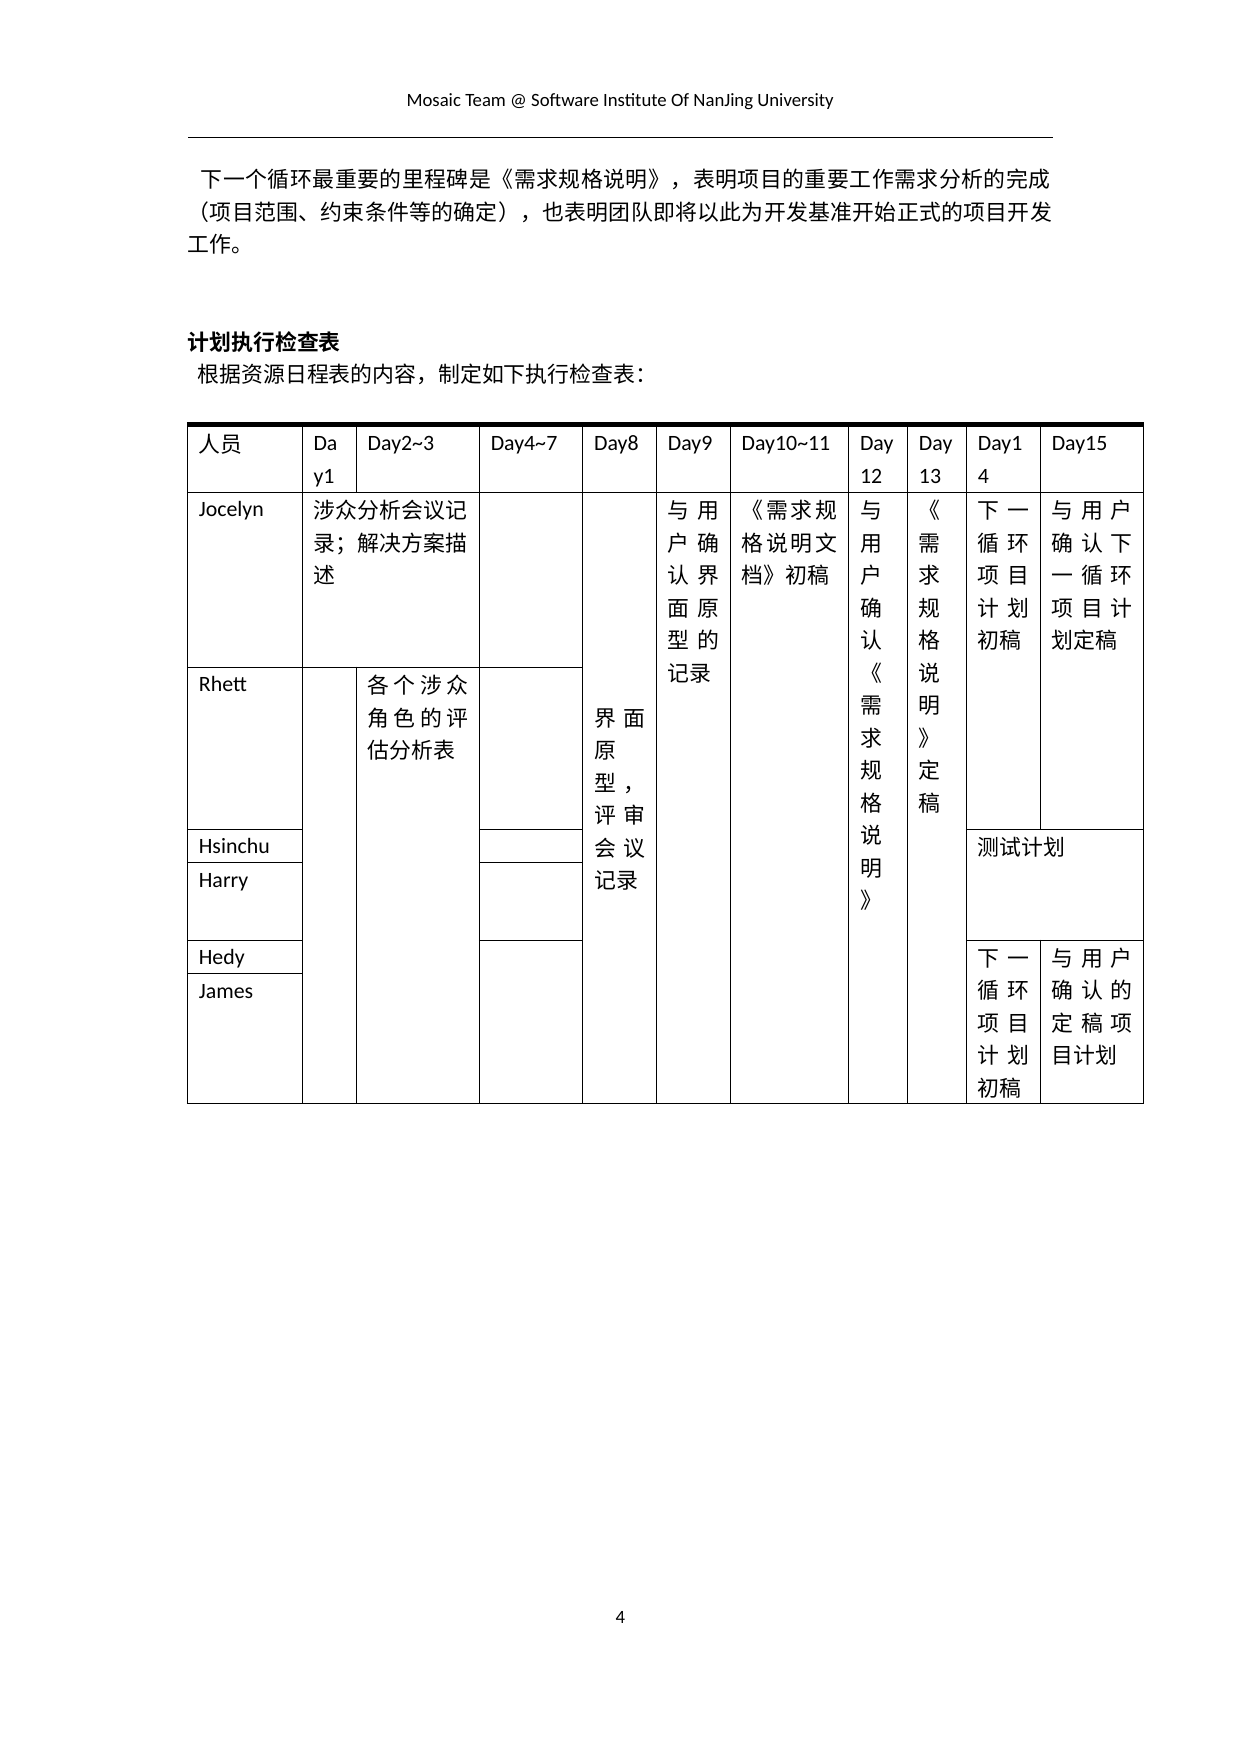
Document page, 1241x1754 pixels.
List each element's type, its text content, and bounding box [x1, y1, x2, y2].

table_cell [480, 830, 582, 862]
text 下一个循环最重要的里程碑是《需求规格说明》，表明项目的重要工作需求分析的完成（项目范围、约束条件等的确定），也表明团队即将以此为开发基准开始正式的项目开发工作。 [187, 162, 1053, 259]
table_header Day13 [908, 427, 966, 492]
table_cell James [188, 974, 302, 1103]
table_cell 《需求规格说明》定稿 [908, 493, 966, 1103]
table_header Day8 [583, 427, 656, 492]
table_header 人员 [188, 427, 302, 492]
table_cell [480, 668, 582, 829]
table_cell 与用户确认界面原型的记录 [657, 493, 730, 1103]
table_header Day4~7 [480, 427, 582, 492]
table_cell 涉众分析会议记录；解决方案描述 [303, 493, 479, 667]
table_cell Hedy [188, 941, 302, 973]
table_cell 与用户确认的定稿项目计划 [1041, 941, 1143, 1103]
table_cell 《需求规格说明文档》初稿 [731, 493, 848, 1103]
table_header Day1 [303, 427, 356, 492]
text 计划执行检查表 [187, 324, 1053, 357]
table_cell 下一循环项目计划初稿 [967, 941, 1040, 1103]
table_header Day2~3 [357, 427, 479, 492]
table_cell [480, 941, 582, 1103]
table_cell [480, 863, 582, 939]
table_cell Harry [188, 863, 302, 939]
text 根据资源日程表的内容，制定如下执行检查表： [187, 357, 1053, 389]
table_header Day12 [849, 427, 907, 492]
table_cell 与用户确认《需求规格说明》 [849, 493, 907, 1103]
table_header Day14 [967, 427, 1040, 492]
table_header Day10~11 [731, 427, 848, 492]
table_cell 与用户确认下一循环项目计划定稿 [1041, 493, 1143, 829]
table_cell Jocelyn [188, 493, 302, 667]
table_cell [303, 668, 356, 1103]
table_cell [480, 493, 582, 667]
table_header Day15 [1041, 427, 1143, 492]
table_cell 各个涉众角色的评估分析表 [357, 668, 479, 1103]
table_header Day9 [657, 427, 730, 492]
table_cell 界面原型，评审会议记录 [583, 493, 656, 1103]
table_cell 测试计划 [967, 830, 1143, 939]
table_cell 下一循环项目计划初稿 [967, 493, 1040, 829]
table_cell Rhett [188, 668, 302, 829]
table_cell Hsinchu [188, 830, 302, 862]
